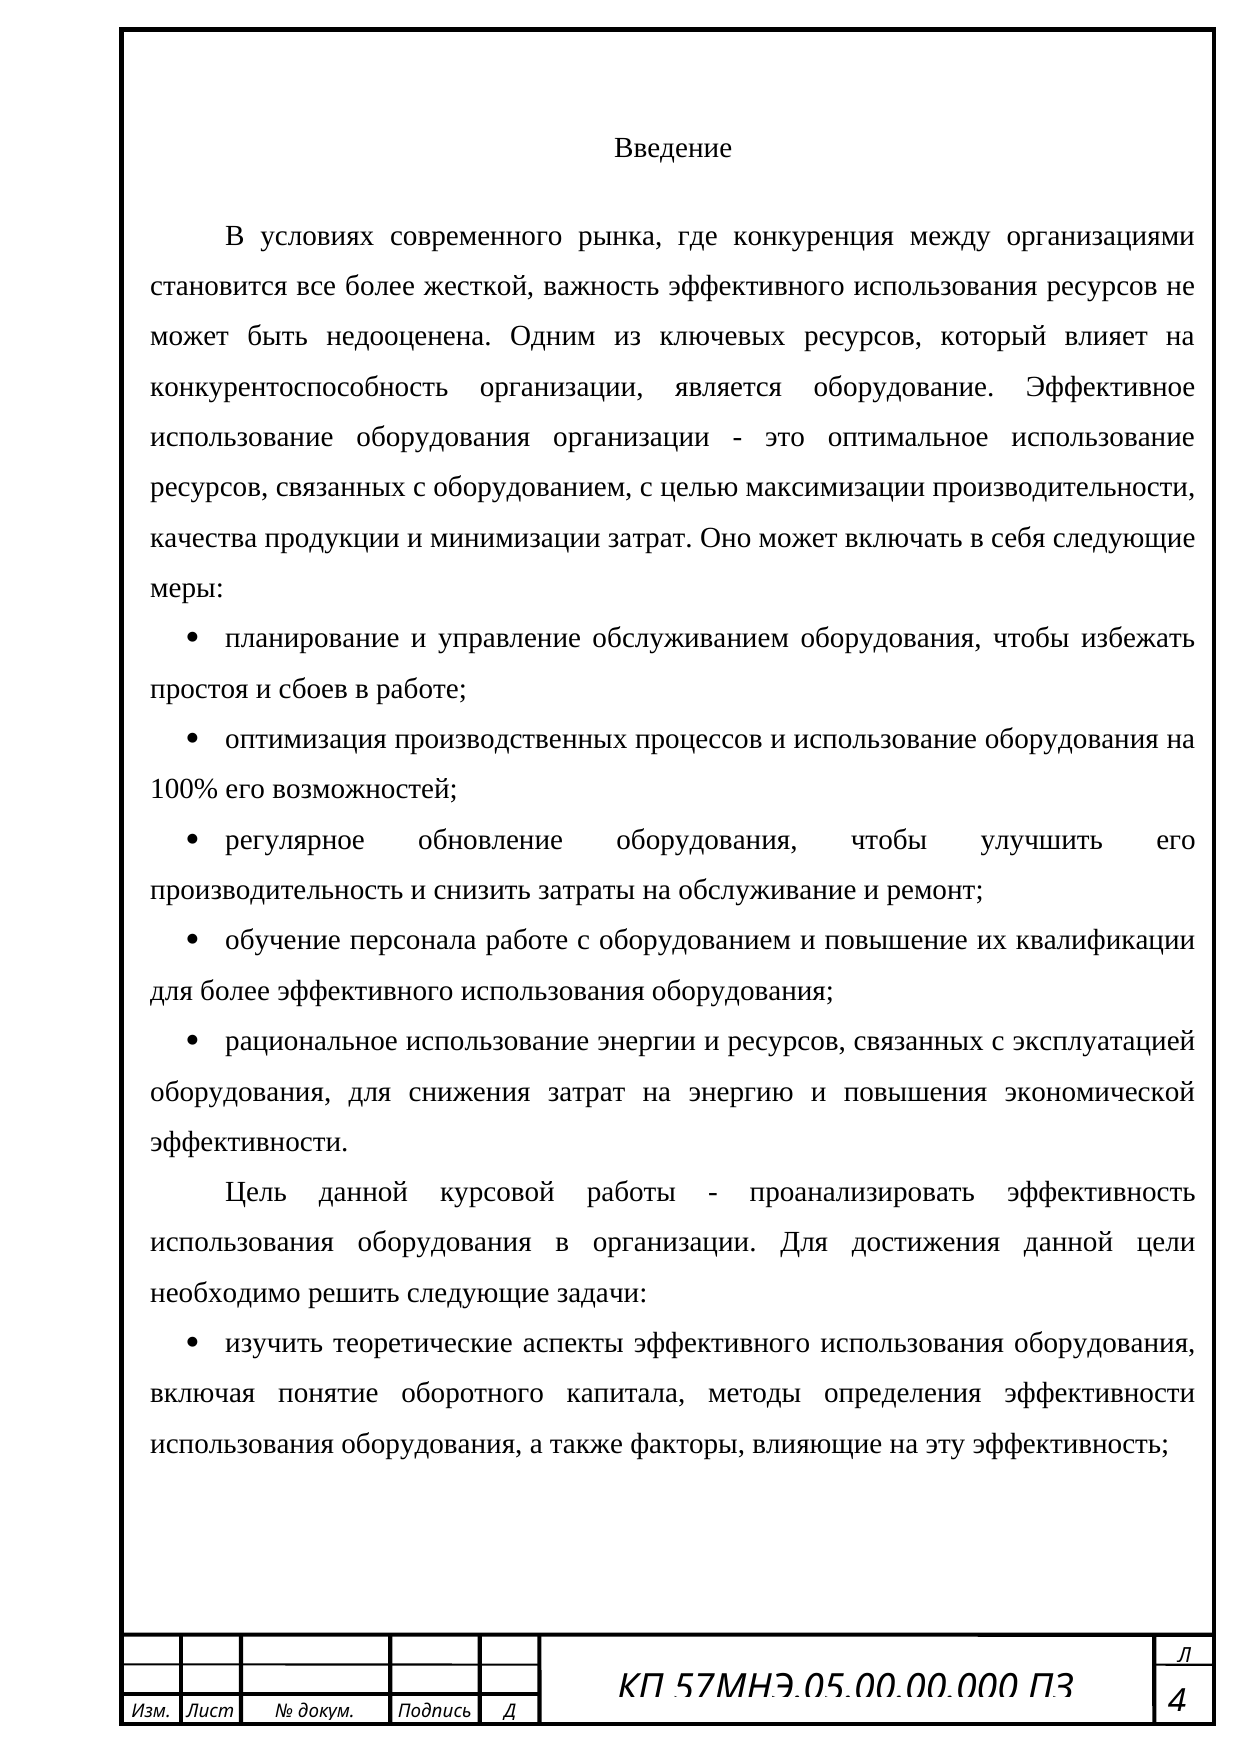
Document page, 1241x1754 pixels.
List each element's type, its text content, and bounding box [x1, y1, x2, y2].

list рациональное использование энергии и ресурсов, связанных с эксплуатацией оборудования, для снижения затрат на энергию и повышения экономической эффективности. [150, 1023, 1196, 1157]
text Введение [150, 130, 1196, 163]
list оптимизация производственных процессов и использование оборудования на 100% его возможностей; [150, 721, 1196, 805]
list обучение персонала работе с оборудованием и повышение их квалификации для более эффективного использования оборудования; [150, 922, 1196, 1006]
text В условиях современного рынка, где конкуренция между организациями становится все более жесткой, важность эффективного использования ресурсов не может быть недооценена. Одним из ключевых ресурсов, который влияет на конкурентоспособность организации, является оборудование. Эффективное использование оборудования организации - это оптимальное использование ресурсов, связанных с оборудованием, с целью максимизации производительности, качества продукции и минимизации затрат. Оно может включать в себя следующие меры: [150, 218, 1196, 603]
list регулярное обновление оборудования, чтобы улучшить его производительность и снизить затраты на обслуживание и ремонт; [150, 822, 1196, 906]
list планирование и управление обслуживанием оборудования, чтобы избежать простоя и сбоев в работе; [150, 620, 1196, 704]
list изучить теоретические аспекты эффективного использования оборудования, включая понятие оборотного капитала, методы определения эффективности использования оборудования, а также факторы, влияющие на эту эффективность; [150, 1325, 1196, 1459]
text Цель данной курсовой работы - проанализировать эффективность использования оборудования в организации. Для достижения данной цели необходимо решить следующие задачи: [150, 1174, 1196, 1308]
